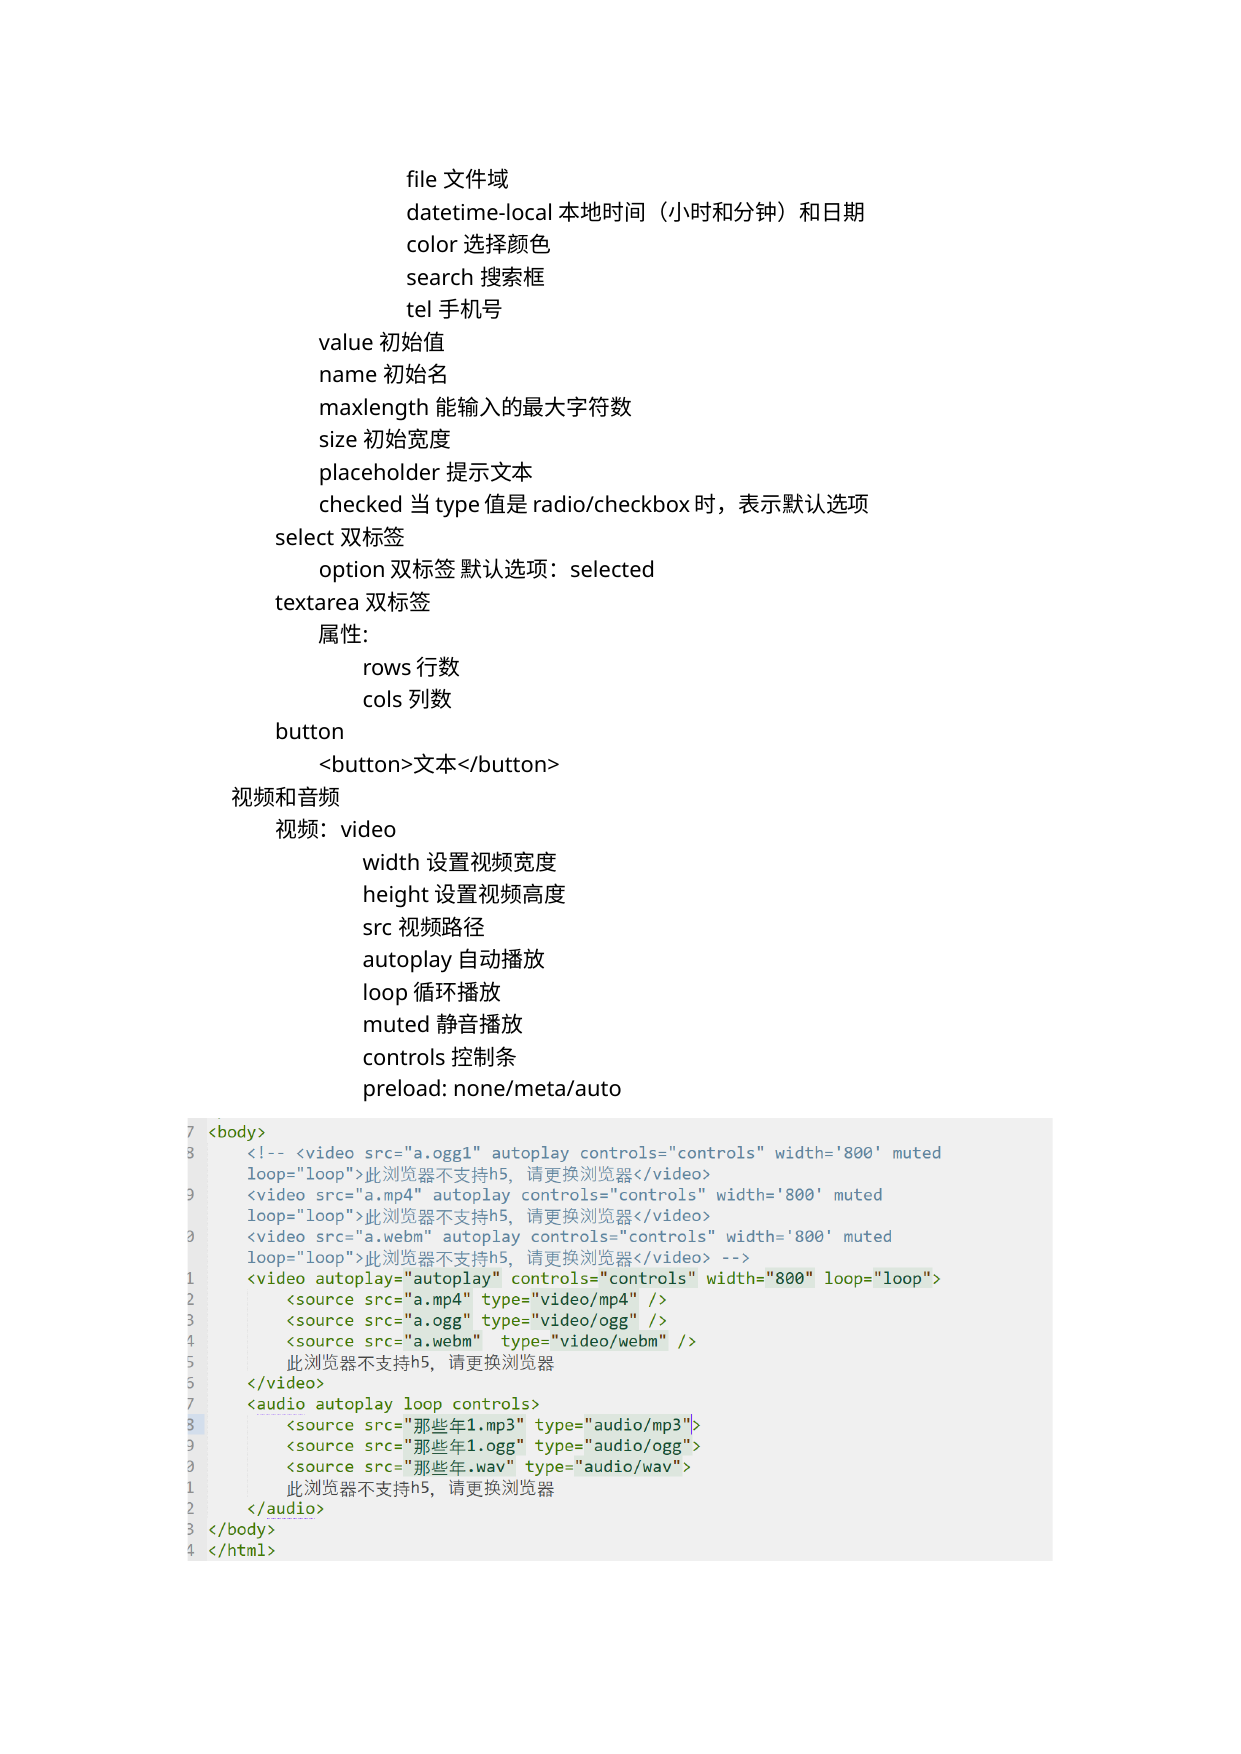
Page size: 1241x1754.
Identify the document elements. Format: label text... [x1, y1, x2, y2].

text <button>文本</button> [187, 747, 1053, 779]
text color 选择颜色 [187, 227, 1053, 259]
text 视频和音频 [187, 779, 1053, 812]
text search 搜索框 [187, 259, 1053, 292]
text muted 静音播放 [187, 1007, 1053, 1039]
text 视频：video [187, 812, 1053, 844]
text value 初始值 [187, 324, 1053, 357]
text checked 当type值是radio/checkbox时，表示默认选项 [187, 487, 1053, 519]
text file 文件域 [187, 162, 1053, 194]
text width 设置视频宽度 [187, 844, 1053, 877]
text textarea 双标签 [187, 584, 1053, 617]
text preload: none/meta/auto [187, 1072, 1053, 1104]
text autoplay 自动播放 [187, 942, 1053, 974]
text placeholder 提示文本 [187, 454, 1053, 487]
text tel 手机号 [187, 292, 1053, 324]
text loop 循环播放 [187, 974, 1053, 1007]
text src 视频路径 [187, 909, 1053, 942]
text maxlength 能输入的最大字符数 [187, 389, 1053, 422]
text name 初始名 [187, 357, 1053, 389]
text controls 控制条 [187, 1039, 1053, 1072]
text button [187, 714, 1053, 747]
text cols 列数 [187, 682, 1053, 714]
text datetime-local 本地时间（小时和分钟）和日期 [187, 194, 1053, 227]
text option双标签 默认选项：selected [187, 552, 1053, 584]
picture [187, 1118, 1053, 1561]
text height 设置视频高度 [187, 877, 1053, 909]
text rows行数 [187, 649, 1053, 682]
text size 初始宽度 [187, 422, 1053, 454]
text select 双标签 [187, 519, 1053, 552]
text 属性: [187, 617, 1053, 649]
